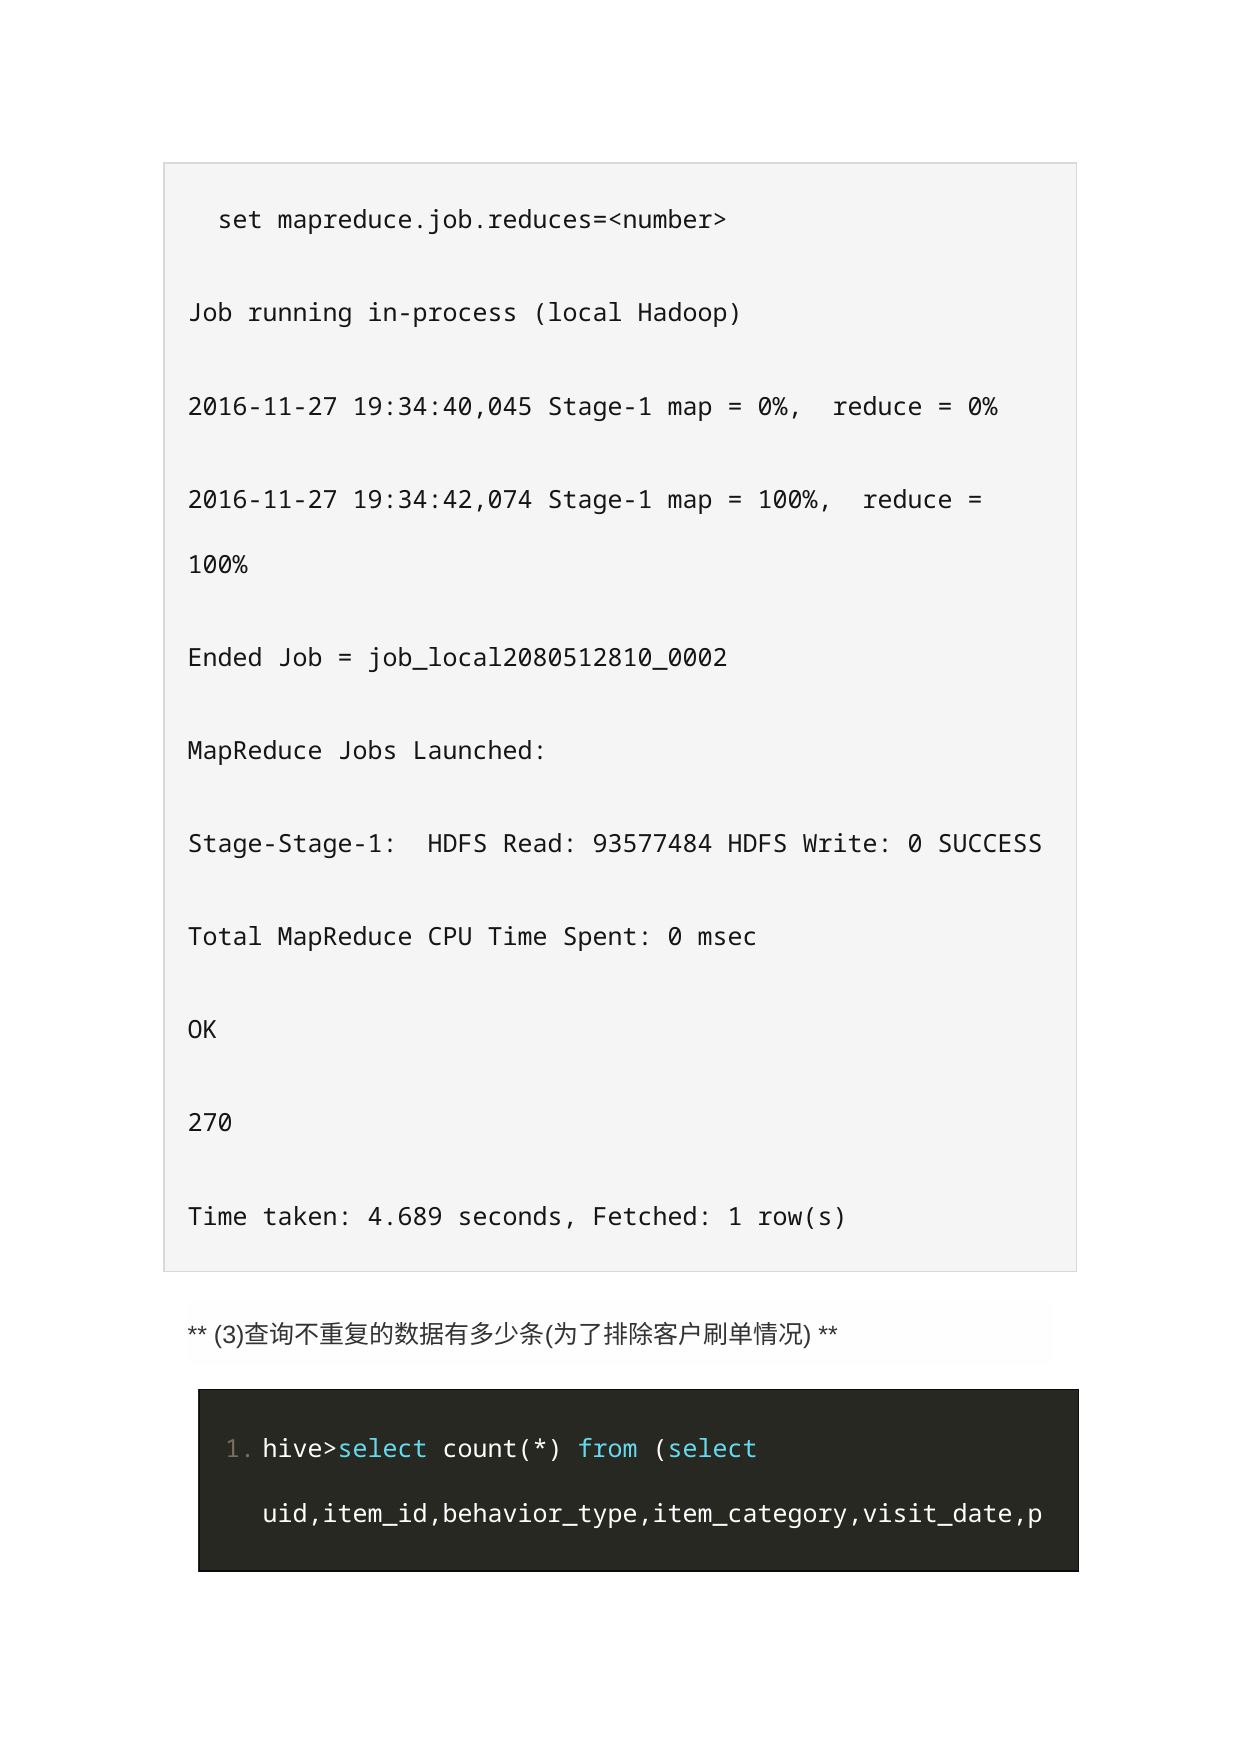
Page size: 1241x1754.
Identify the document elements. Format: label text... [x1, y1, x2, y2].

text MapReduce Jobs Launched: [165, 693, 1076, 782]
text 270 [165, 1065, 1076, 1154]
text 2016-11-27 19:34:42,074 Stage-1 map = 100%, reduce = 100% [165, 441, 1076, 596]
text set mapreduce.job.reduces=<number> [165, 164, 1076, 251]
text OK [165, 972, 1076, 1061]
text Stage-Stage-1: HDFS Read: 93577484 HDFS Write: 0 SUCCESS [165, 786, 1076, 875]
text Time taken: 4.689 seconds, Fetched: 1 row(s) [165, 1158, 1076, 1271]
text Job running in-process (local Hadoop) [165, 255, 1076, 344]
text ** (3)查询不重复的数据有多少条(为了排除客户刷单情况) ** [187, 1300, 1053, 1365]
text Total MapReduce CPU Time Spent: 0 msec [165, 879, 1076, 968]
text Ended Job = job_local2080512810_0002 [165, 599, 1076, 689]
text 2016-11-27 19:34:40,045 Stage-1 map = 0%, reduce = 0% [165, 348, 1076, 438]
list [200, 1390, 1078, 1570]
